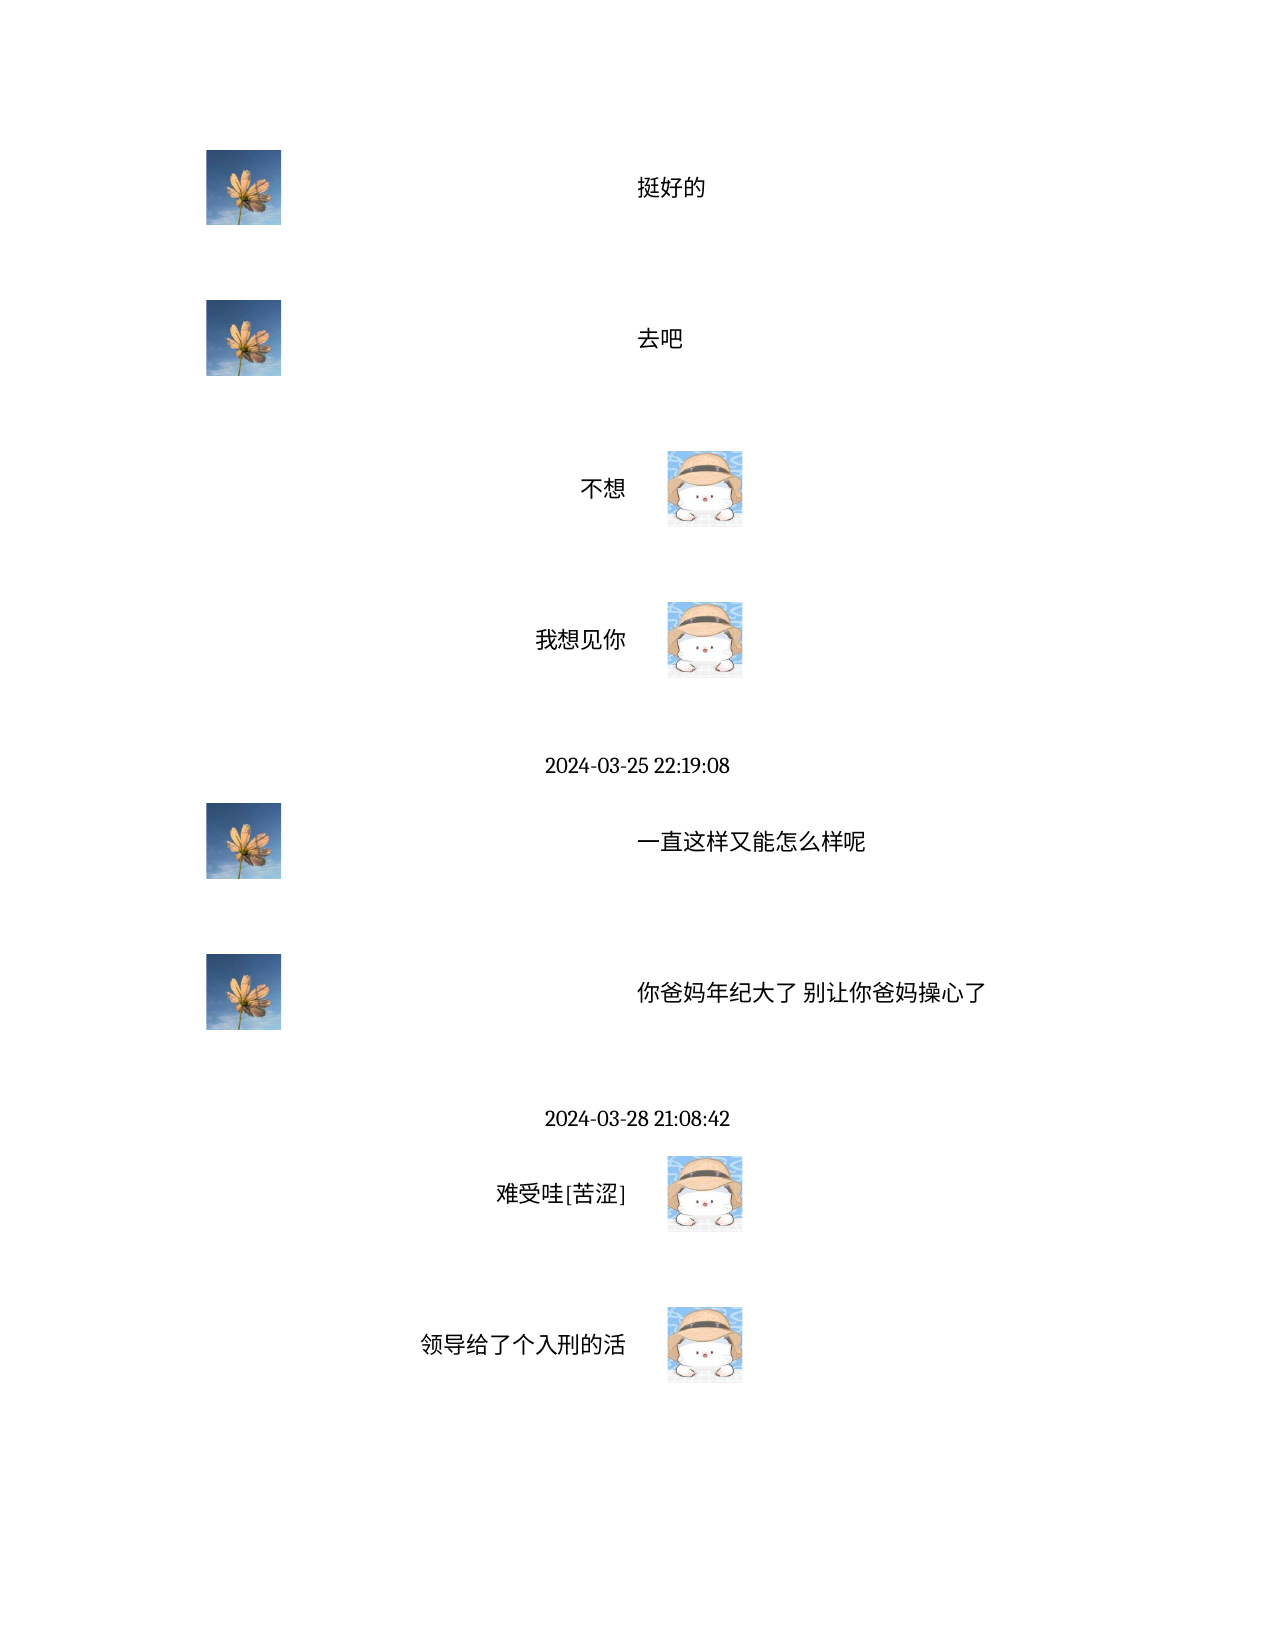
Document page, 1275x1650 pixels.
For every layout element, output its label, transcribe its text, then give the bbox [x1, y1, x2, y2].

table_header 领导给了个入刑的活 [188, 1307, 637, 1407]
table_header 去吧 [626, 301, 1076, 400]
table_header [176, 150, 626, 250]
table_header [638, 1156, 1087, 1256]
table_header 我想见你 [188, 602, 637, 702]
table_header [638, 602, 1087, 702]
table_header [176, 804, 626, 904]
table_header [176, 955, 626, 1054]
picture [206, 150, 282, 225]
table_header [638, 451, 1087, 551]
picture [667, 1156, 743, 1232]
picture [206, 300, 282, 376]
table_header 不想 [188, 451, 637, 551]
table_header 一直这样又能怎么样呢 [626, 804, 1076, 904]
table_header [638, 1307, 1087, 1407]
picture [667, 1307, 743, 1383]
table_header 你爸妈年纪大了 别让你爸妈操心了 [626, 955, 1076, 1054]
picture [667, 451, 743, 527]
table_header [176, 301, 626, 400]
table_header 挺好的 [626, 150, 1076, 250]
text 2024-03-25 22:19:08 [187, 753, 1087, 779]
table_header 难受哇[苦涩] [188, 1156, 637, 1256]
picture [206, 954, 282, 1030]
picture [667, 602, 743, 678]
picture [206, 803, 282, 879]
text 2024-03-28 21:08:42 [187, 1105, 1087, 1132]
